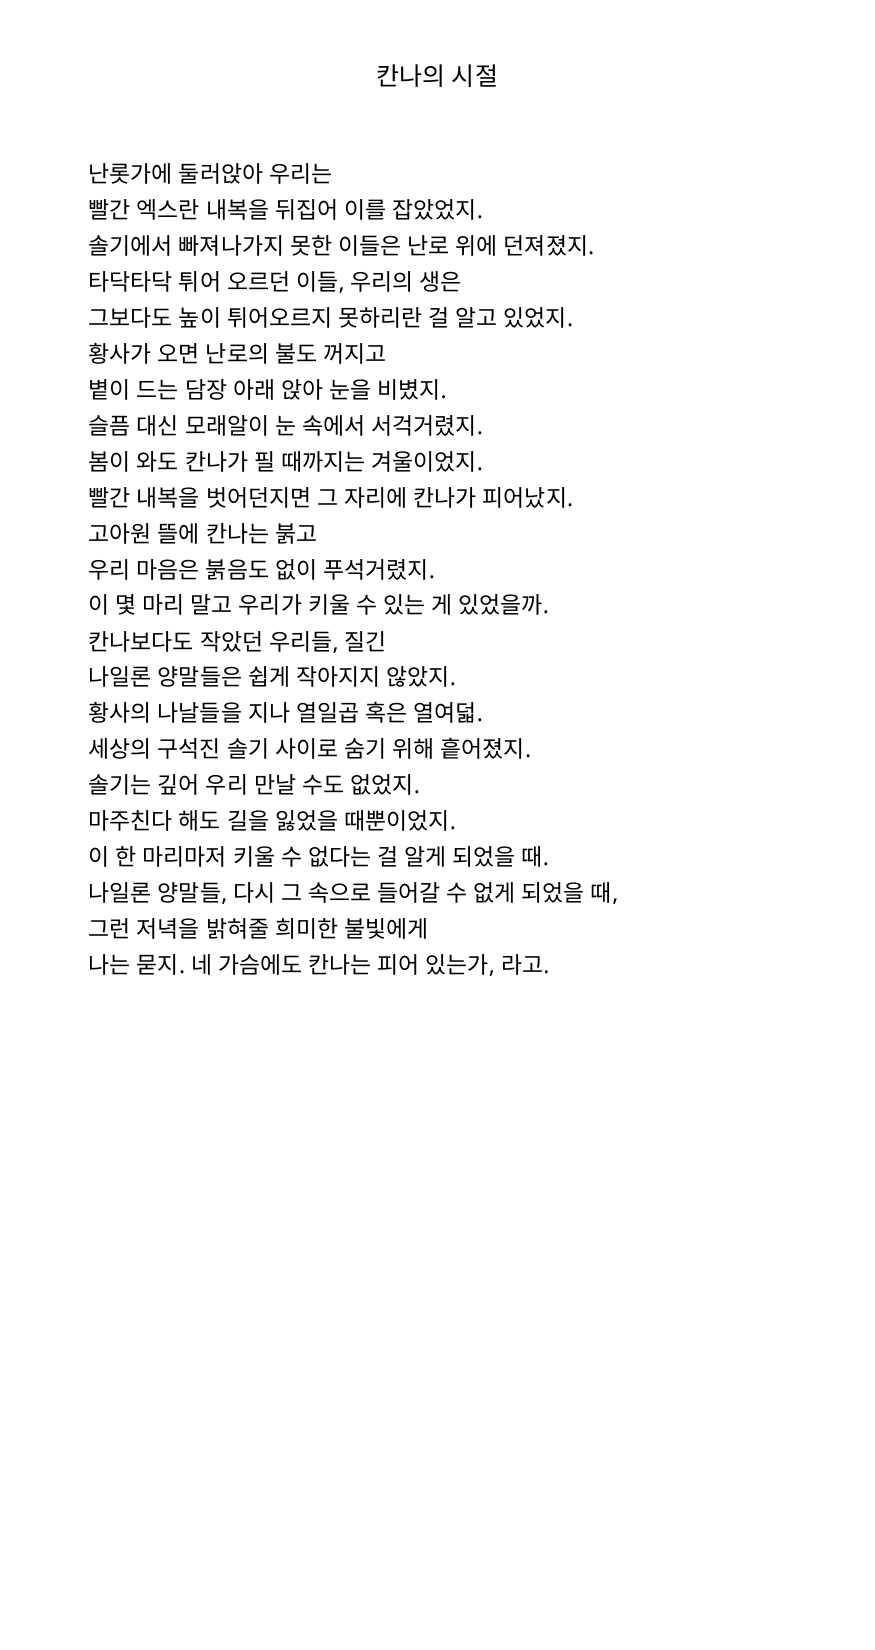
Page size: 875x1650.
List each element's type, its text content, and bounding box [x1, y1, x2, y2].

text 난롯가에 둘러앉아 우리는 빨간 엑스란 내복을 뒤집어 이를 잡았었지. 솔기에서 빠져나가지 못한 이들은 난로 위에 던져졌지. 타닥타닥 튀어 오르던 이들, 우리의 생은 그보다도 높이 튀어오르지 못하리란 걸 알고 있었지. 황사가 오면 난로의 불도 꺼지고 볕이 드는 담장 아래 앉아 눈을 비볐지. 슬픔 대신 모래알이 눈 속에서 서걱거렸지. 봄이 와도 칸나가 필 때까지는 겨울이었지. 빨간 내복을 벗어던지면 그 자리에 칸나가 피어났지. 고아원 뜰에 칸나는 붉고 우리 마음은 붉음도 없이 푸석거렸지. 이 몇 마리 말고 우리가 키울 수 있는 게 있었을까. 칸나보다도 작았던 우리들, 질긴 나일론 양말들은 쉽게 작아지지 않았지. 황사의 나날들을 지나 열일곱 혹은 열여덟. 세상의 구석진 솔기 사이로 숨기 위해 흩어졌지. 솔기는 깊어 우리 만날 수도 없었지. 마주친다 해도 길을 잃었을 때뿐이었지. 이 한 마리마저 키울 수 없다는 걸 알게 되었을 때. 나일론 양말들, 다시 그 속으로 들어갈 수 없게 되었을 때, 그런 저녁을 밝혀줄 희미한 불빛에게 나는 묻지. 네 가슴에도 칸나는 피어 있는가, 라고. [88, 158, 786, 1016]
text 칸나의 시절 [88, 59, 786, 132]
